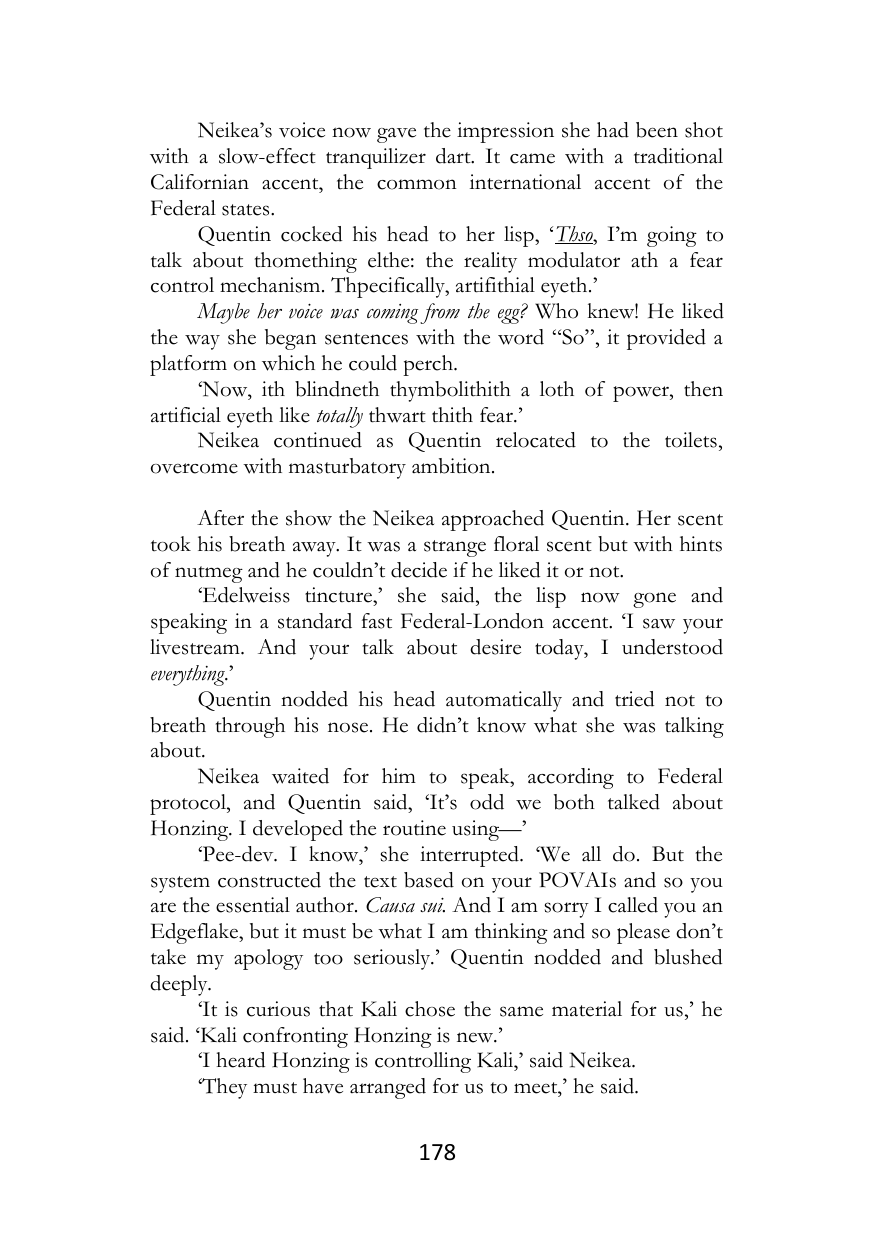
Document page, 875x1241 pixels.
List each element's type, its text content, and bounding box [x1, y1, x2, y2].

text Neikea continued as Quentin relocated to the toilets, overcome with masturbatory ambition. [150, 428, 724, 480]
text ‘Pee-dev. I know,’ she interrupted. ‘We all do. But the system constructed the text based on your POVAIs and so you are the essential author. Causa sui. And I am sorry I called you an Edgeflake, but it must be what I am thinking and so please don’t take my apology too seriously.’ Quentin nodded and blushed deeply. [150, 841, 724, 996]
text Neikea waited for him to speak, according to Federal protocol, and Quentin said, ‘It’s odd we both talked about Honzing. I developed the routine using—’ [150, 764, 724, 841]
text Quentin cocked his head to her lisp, ‘Thso, I’m going to talk about thomething elthe: the reality modulator ath a fear control mechanism. Thpecifically, artifithial eyeth.’ [150, 221, 724, 299]
text ‘I heard Honzing is controlling Kali,’ said Neikea. [150, 1048, 724, 1074]
text Neikea’s voice now gave the impression she had been shot with a slow-effect tranquilizer dart. It came with a traditional Californian accent, the common international accent of the Federal states. [150, 118, 724, 221]
text ‘Now, ith blindneth thymbolithith a loth of power, then artificial eyeth like totally thwart thith fear.’ [150, 376, 724, 428]
text ‘Edelweiss tincture,’ she said, the lisp now gone and speaking in a standard fast Federal-London accent. ‘I saw your livestream. And your talk about desire today, I understood everything.’ [150, 583, 724, 686]
text Quentin nodded his head automatically and tried not to breath through his nose. He didn’t know what she was talking about. [150, 686, 724, 764]
text After the show the Neikea approached Quentin. Her scent took his breath away. It was a strange floral scent but with hints of nutmeg and he couldn’t decide if he liked it or not. [150, 506, 724, 583]
text Maybe her voice was coming from the egg? Who knew! He liked the way she began sentences with the word “So”, it provided a platform on which he could perch. [150, 299, 724, 376]
text ‘They must have arranged for us to meet,’ he said. [150, 1074, 724, 1100]
text ‘It is curious that Kali chose the same material for us,’ he said. ‘Kali confronting Honzing is new.’ [150, 996, 724, 1048]
